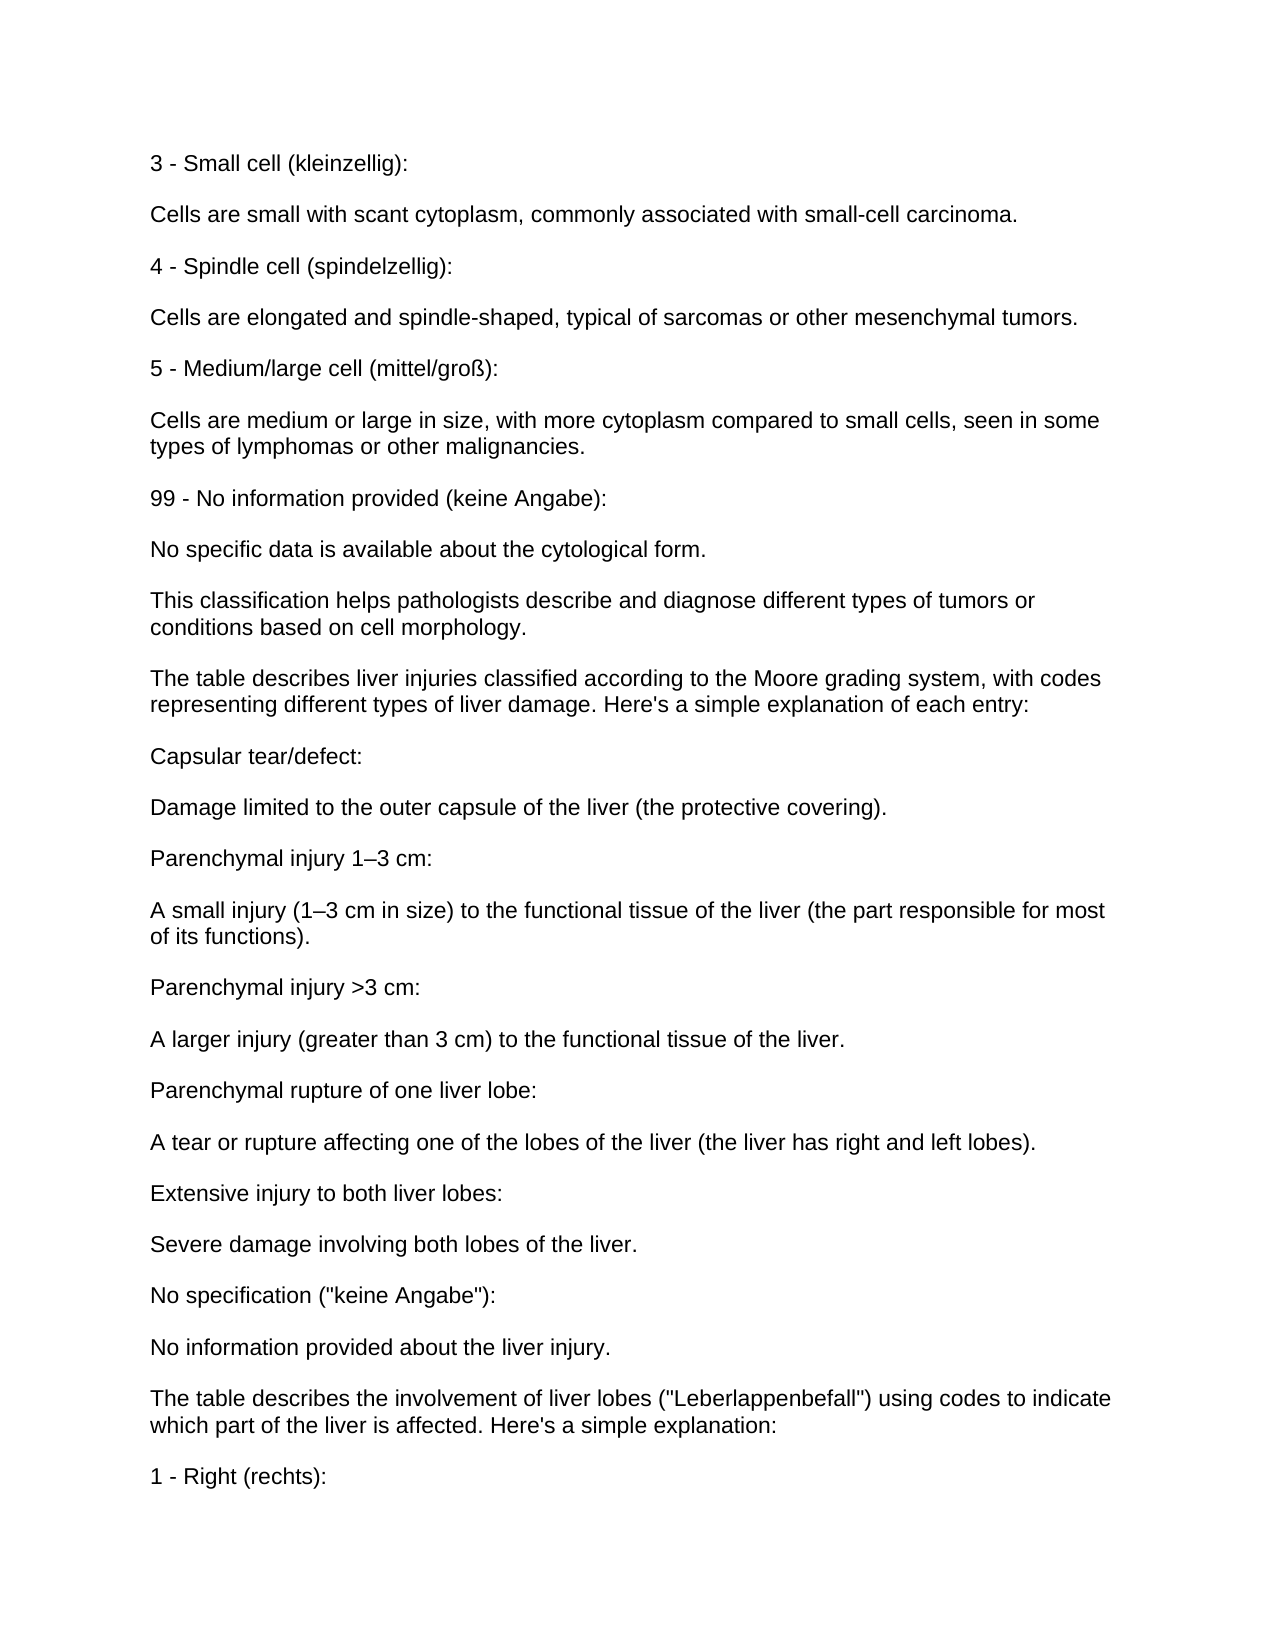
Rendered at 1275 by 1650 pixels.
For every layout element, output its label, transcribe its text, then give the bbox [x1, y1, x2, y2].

text No information provided about the liver injury. [150, 1334, 1125, 1360]
text A larger injury (greater than 3 cm) to the functional tissue of the liver. [150, 1026, 1125, 1052]
text A small injury (1–3 cm in size) to the functional tissue of the liver (the part responsible for most of its functions). [150, 897, 1125, 949]
text Parenchymal injury >3 cm: [150, 974, 1125, 1001]
text This classification helps pathologists describe and diagnose different types of tumors or conditions based on cell morphology. [150, 587, 1125, 640]
text Parenchymal rupture of one liver lobe: [150, 1077, 1125, 1103]
text 5 - Medium/large cell (mittel/groß): [150, 355, 1125, 382]
text Capsular tear/defect: [150, 743, 1125, 769]
text The table describes the involvement of liver lobes ("Leberlappenbefall") using codes to indicate which part of the liver is affected. Here's a simple explanation: [150, 1385, 1125, 1438]
text 3 - Small cell (kleinzellig): [150, 150, 1125, 176]
text Damage limited to the outer capsule of the liver (the protective covering). [150, 794, 1125, 820]
text Cells are medium or large in size, with more cytoplasm compared to small cells, seen in some types of lymphomas or other malignancies. [150, 407, 1125, 459]
text Cells are elongated and spindle-shaped, typical of sarcomas or other mesenchymal tumors. [150, 304, 1125, 330]
text Extensive injury to both liver lobes: [150, 1180, 1125, 1206]
text No specification ("keine Angabe"): [150, 1282, 1125, 1309]
text A tear or rupture affecting one of the lobes of the liver (the liver has right and left lobes). [150, 1128, 1125, 1155]
text Cells are small with scant cytoplasm, commonly associated with small-cell carcinoma. [150, 201, 1125, 228]
text 1 - Right (rechts): [150, 1463, 1125, 1489]
text 99 - No information provided (keine Angabe): [150, 484, 1125, 511]
text Parenchymal injury 1–3 cm: [150, 845, 1125, 872]
text No specific data is available about the cytological form. [150, 536, 1125, 562]
text The table describes liver injuries classified according to the Moore grading system, with codes representing different types of liver damage. Here's a simple explanation of each entry: [150, 665, 1125, 718]
text 4 - Spindle cell (spindelzellig): [150, 253, 1125, 279]
text Severe damage involving both lobes of the liver. [150, 1231, 1125, 1257]
